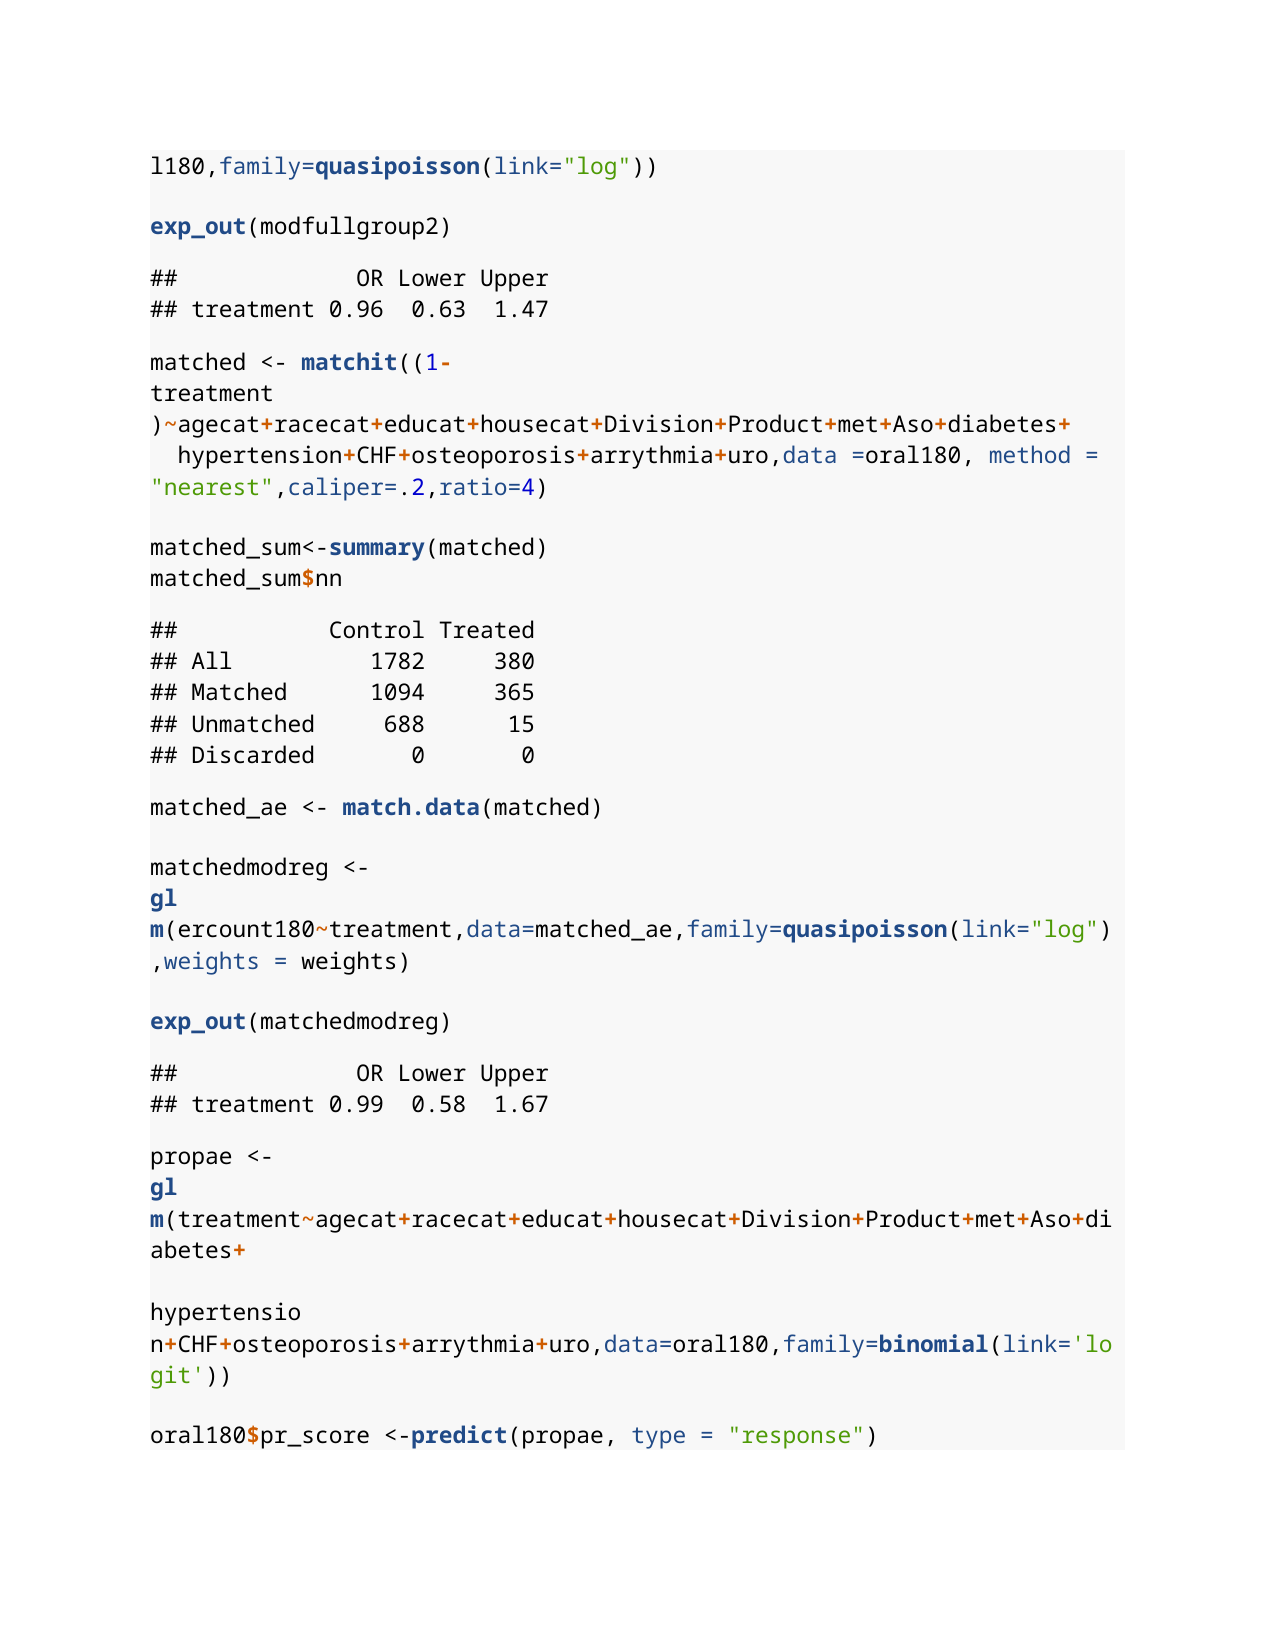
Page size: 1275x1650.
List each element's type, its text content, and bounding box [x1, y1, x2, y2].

text ## OR Lower Upper ## treatment 0.99 0.58 1.67 [150, 1057, 1125, 1119]
text matched_ae <- match.data(matched) matchedmodreg <-glm(ercount180~treatment,data=matched_ae,family=quasipoisson(link="log"),weights = weights) exp_out(matchedmodreg) [150, 791, 1125, 1036]
text ## OR Lower Upper ## treatment 0.96 0.63 1.47 [150, 262, 1125, 324]
text ## Control Treated ## All 1782 380 ## Matched 1094 365 ## Unmatched 688 15 ## Discarded 0 0 [150, 614, 1125, 770]
